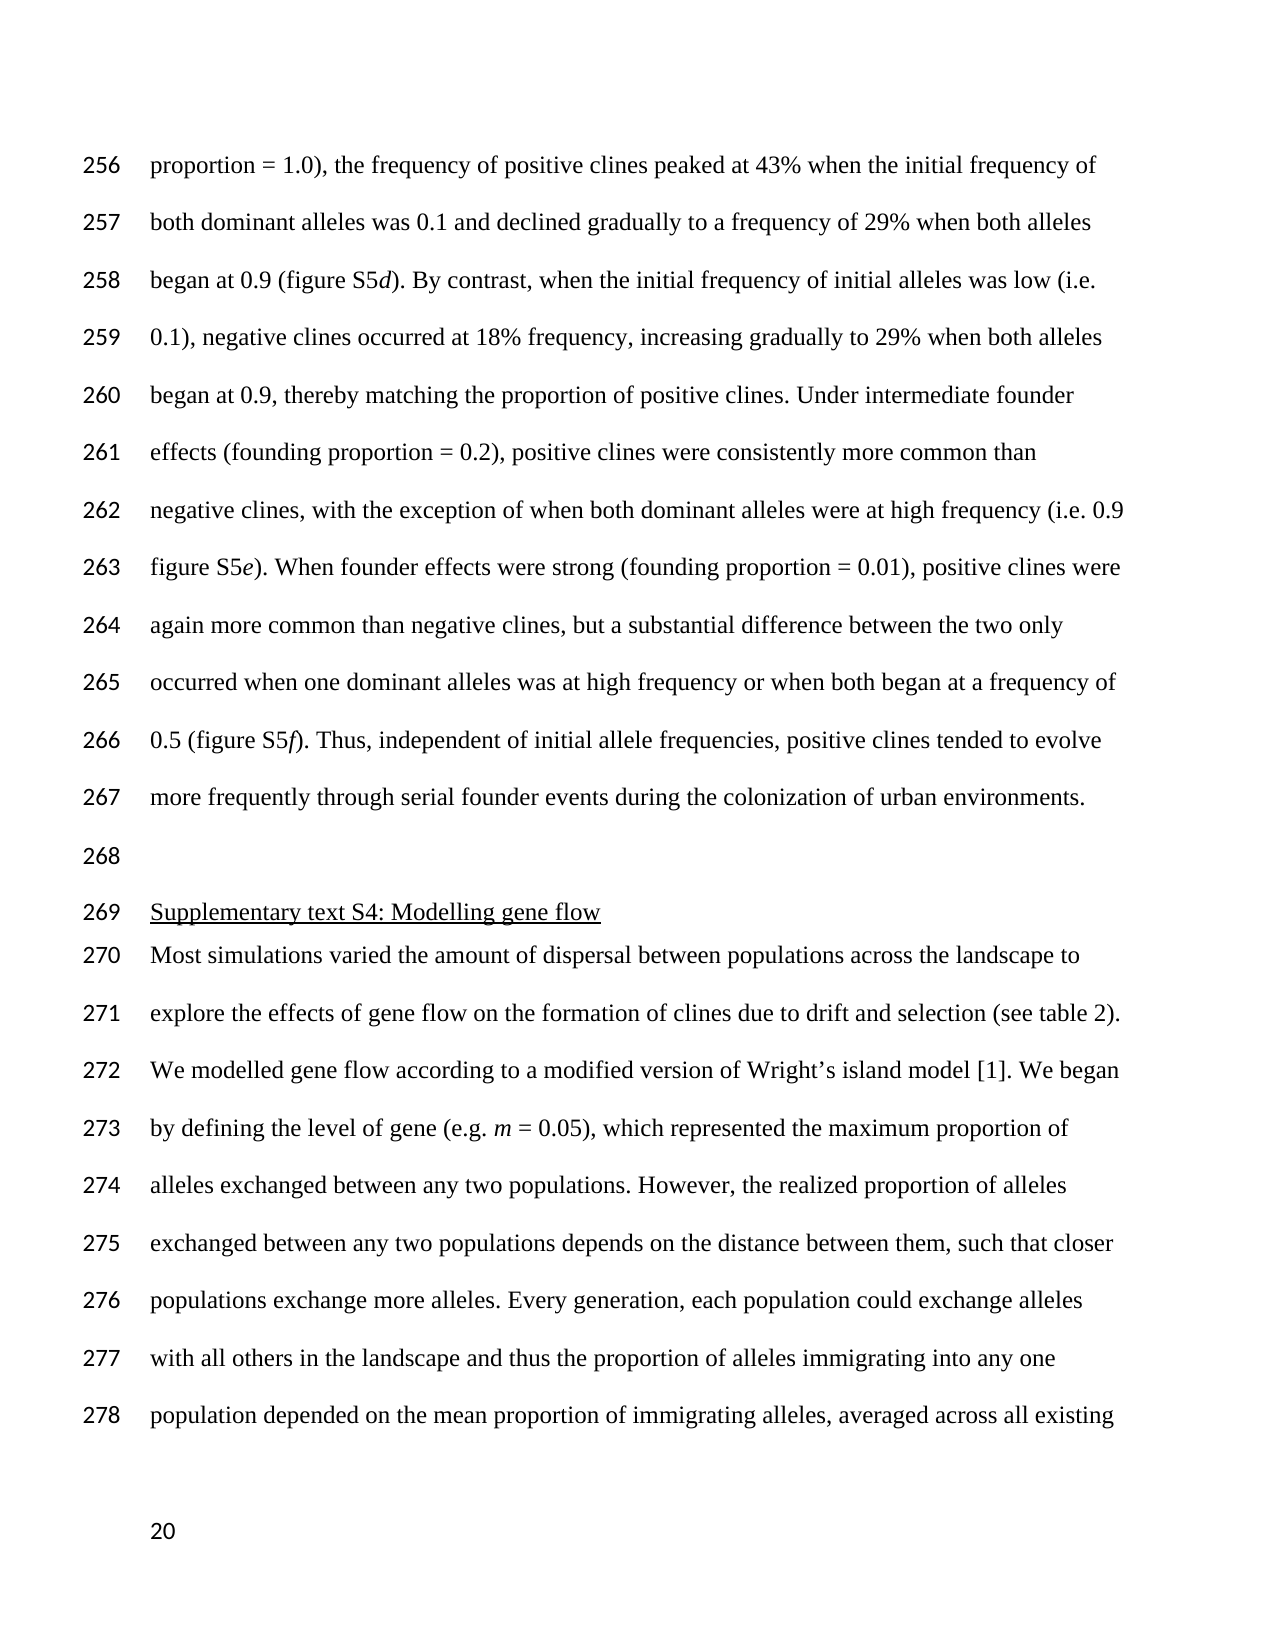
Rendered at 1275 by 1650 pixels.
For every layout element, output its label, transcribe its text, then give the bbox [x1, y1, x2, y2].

text Supplementary text S4: Modelling gene flow [150, 897, 1125, 926]
